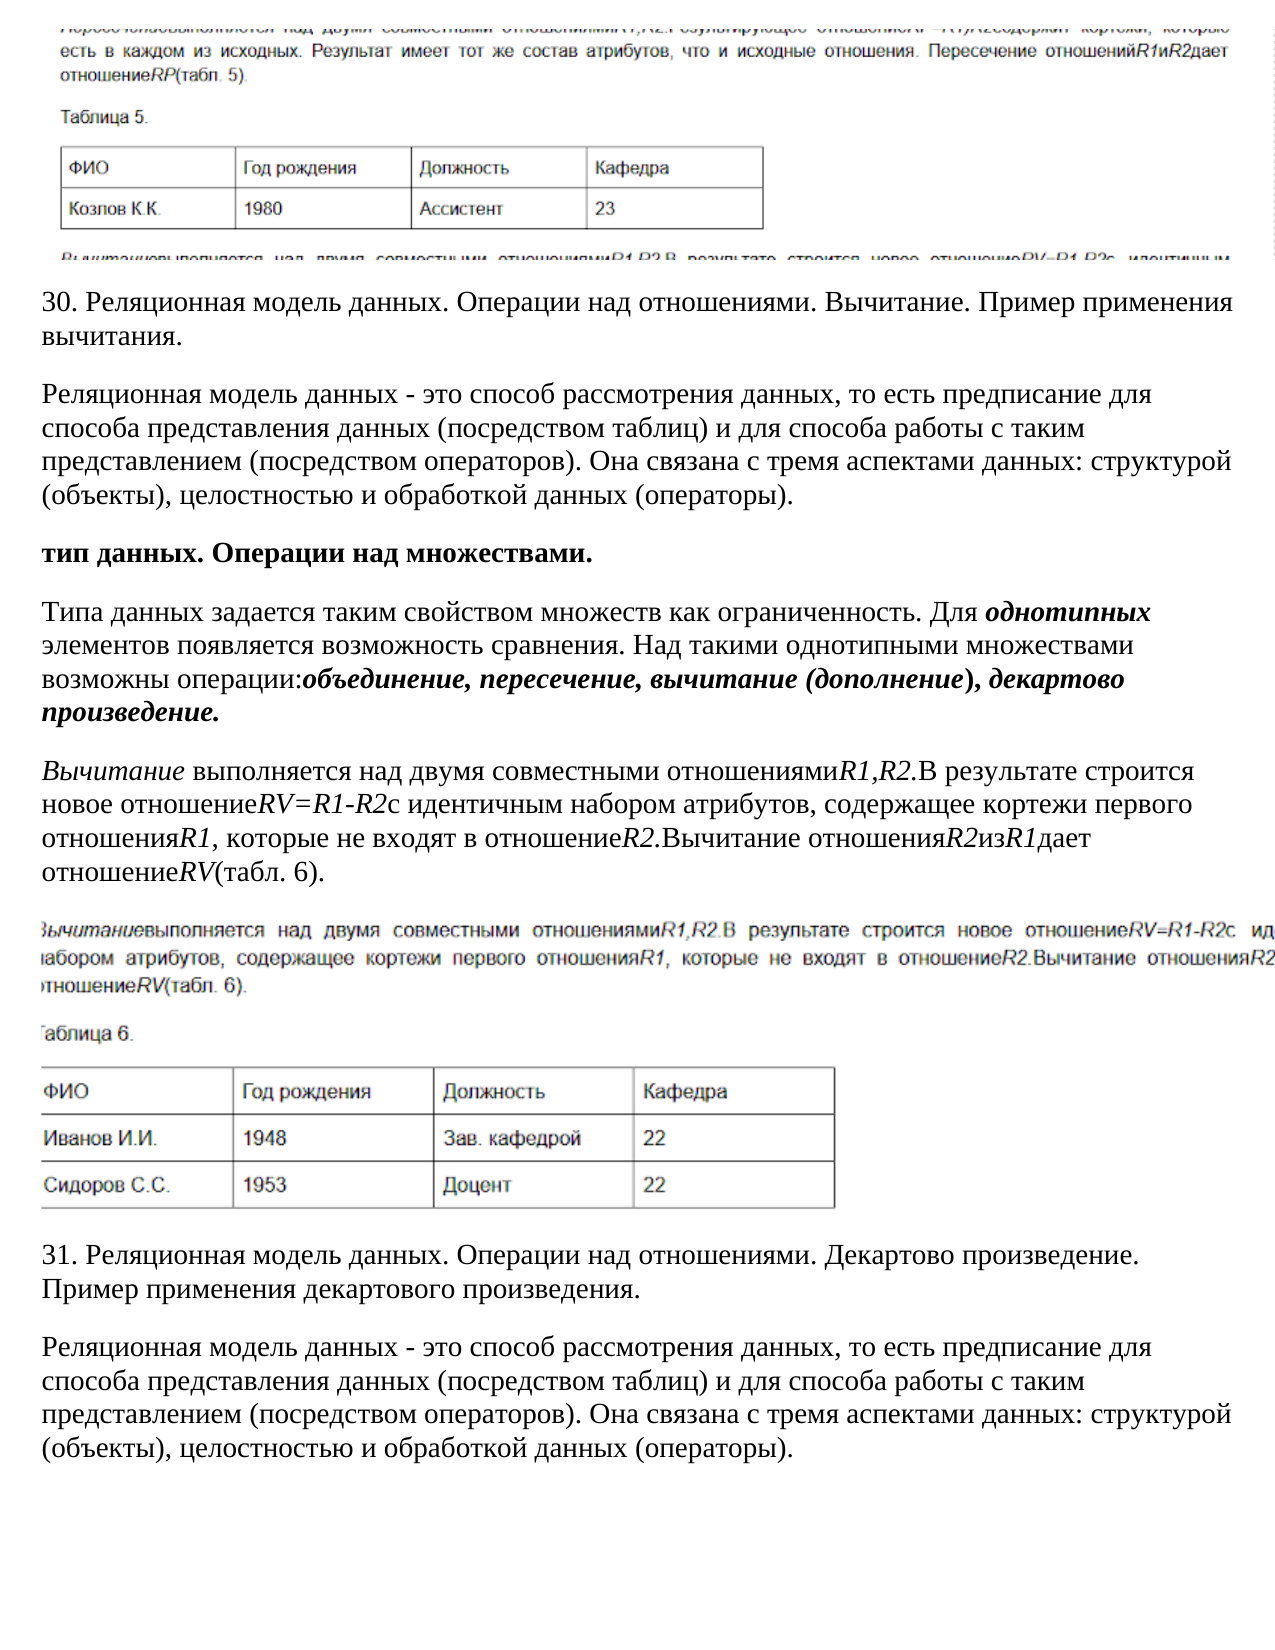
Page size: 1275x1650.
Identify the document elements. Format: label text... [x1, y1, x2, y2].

text 31. Реляционная модель данных. Операции над отношениями. Декартово произведение. Пример применения декартового произведения. [41, 1237, 1240, 1304]
text 30. Реляционная модель данных. Операции над отношениями. Вычитание. Пример применения вычитания. [41, 284, 1240, 351]
text Реляционная модель данных - это способ рассмотрения данных, то есть предписание для способа представления данных (посредством таблиц) и для способа работы с таким представлением (посредством операторов). Она связана с тремя аспектами данных: структурой (объекты), целостностью и обработкой данных (операторы). [41, 1329, 1240, 1463]
text Типа данных задается таким свойством множеств как ограниченность. Для однотипных элементов появляется возможность сравнения. Над такими однотипными множествами возможны операции:объединение, пересечение, вычитание (дополнение), декартово произведение. [41, 594, 1240, 728]
text Реляционная модель данных - это способ рассмотрения данных, то есть предписание для способа представления данных (посредством таблиц) и для способа работы с таким представлением (посредством операторов). Она связана с тремя аспектами данных: структурой (объекты), целостностью и обработкой данных (операторы). [41, 376, 1240, 510]
picture [41, 912, 1275, 1213]
text тип данных. Операции над множествами. [41, 535, 1240, 569]
picture [41, 29, 1275, 260]
text Вычитание выполняется над двумя совместными отношениямиR1,R2.В результате строится новое отношениеRV=R1-R2с идентичным набором атрибутов, содержащее кортежи первого отношенияR1, которые не входят в отношениеR2.Вычитание отношенияR2изR1дает отношениеRV(табл. 6). [41, 753, 1240, 887]
